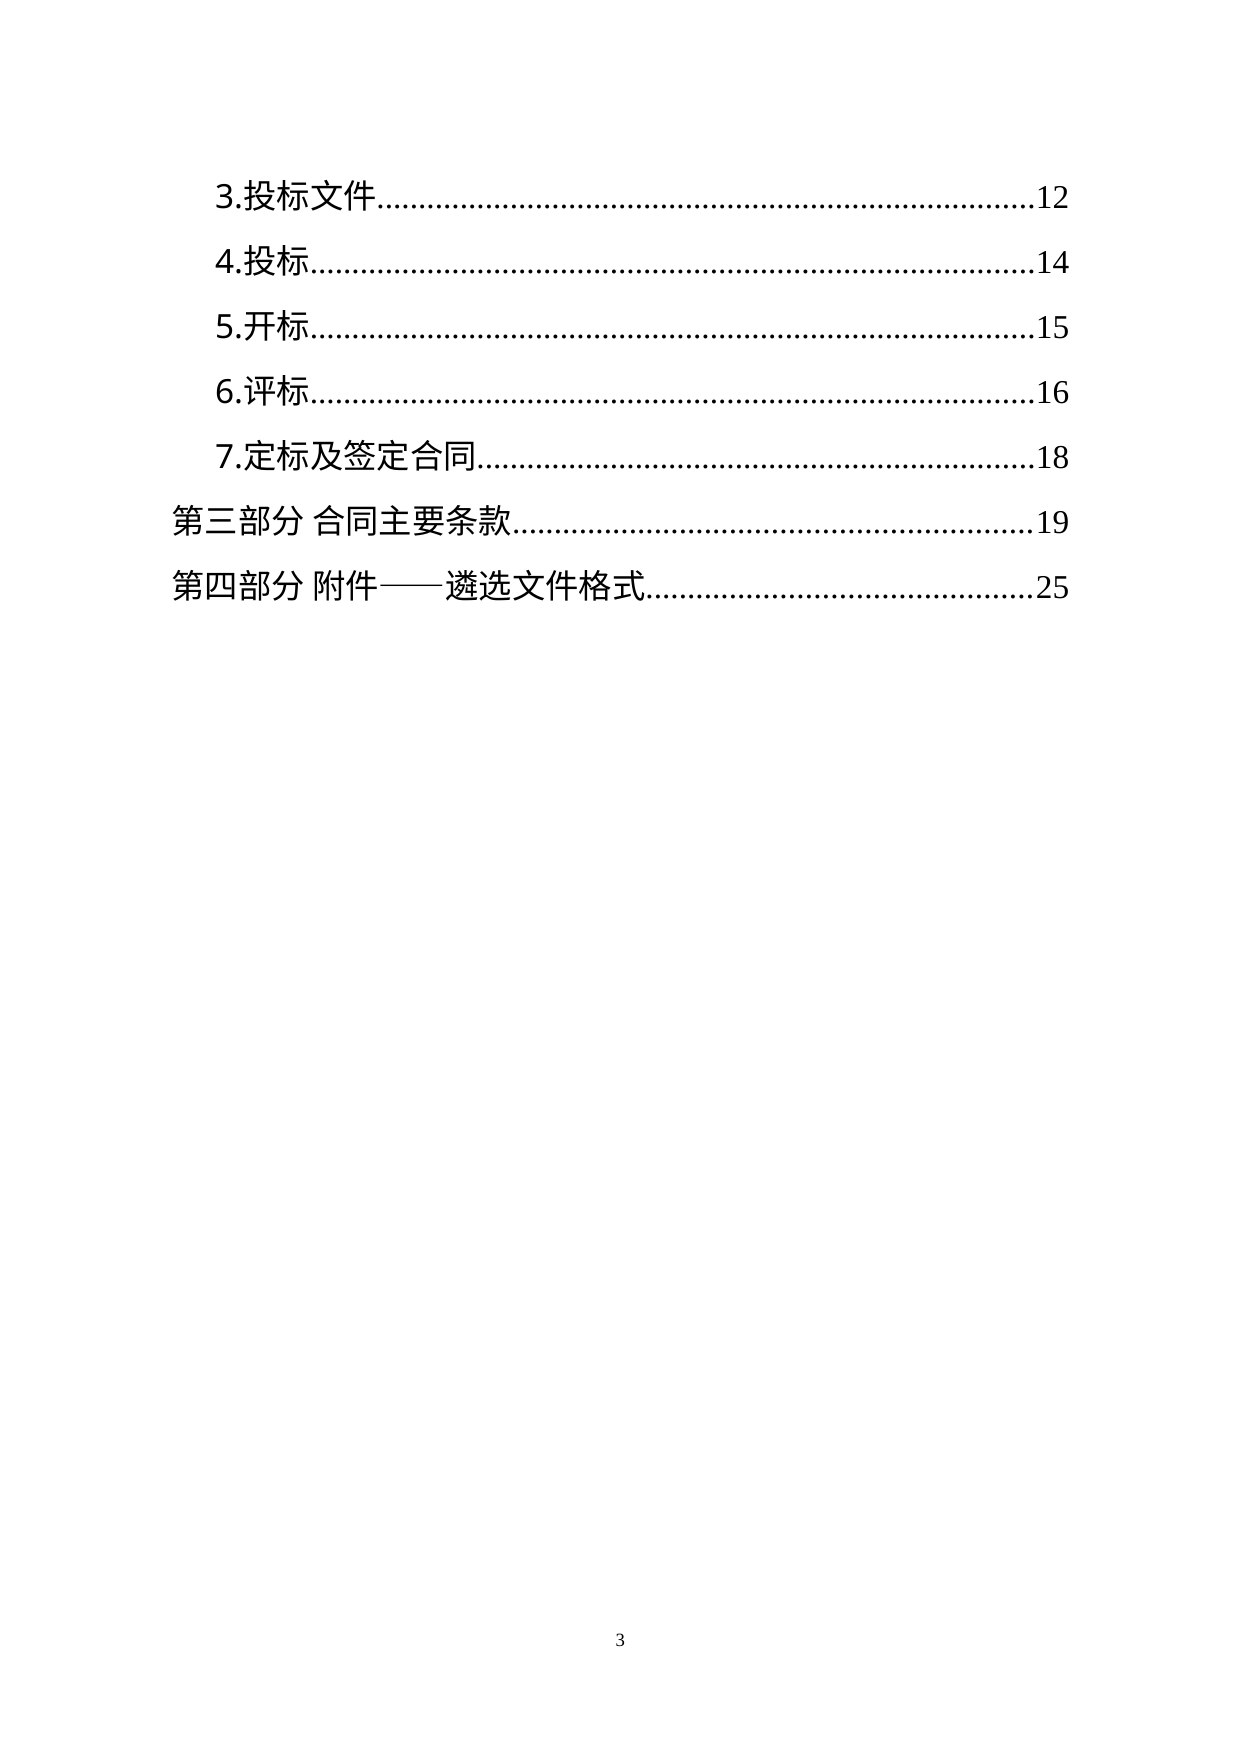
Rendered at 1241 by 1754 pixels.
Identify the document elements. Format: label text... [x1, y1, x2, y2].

text 第四部分 附件——遴选文件格式 25 [171, 552, 1069, 617]
text 第三部分 合同主要条款 19 [171, 487, 1069, 552]
text 3.投标文件 12 [215, 162, 1069, 227]
text 5.开标 15 [215, 292, 1069, 357]
text 4.投标 14 [215, 227, 1069, 292]
text 6.评标 16 [215, 357, 1069, 422]
text 7.定标及签定合同 18 [215, 422, 1069, 487]
